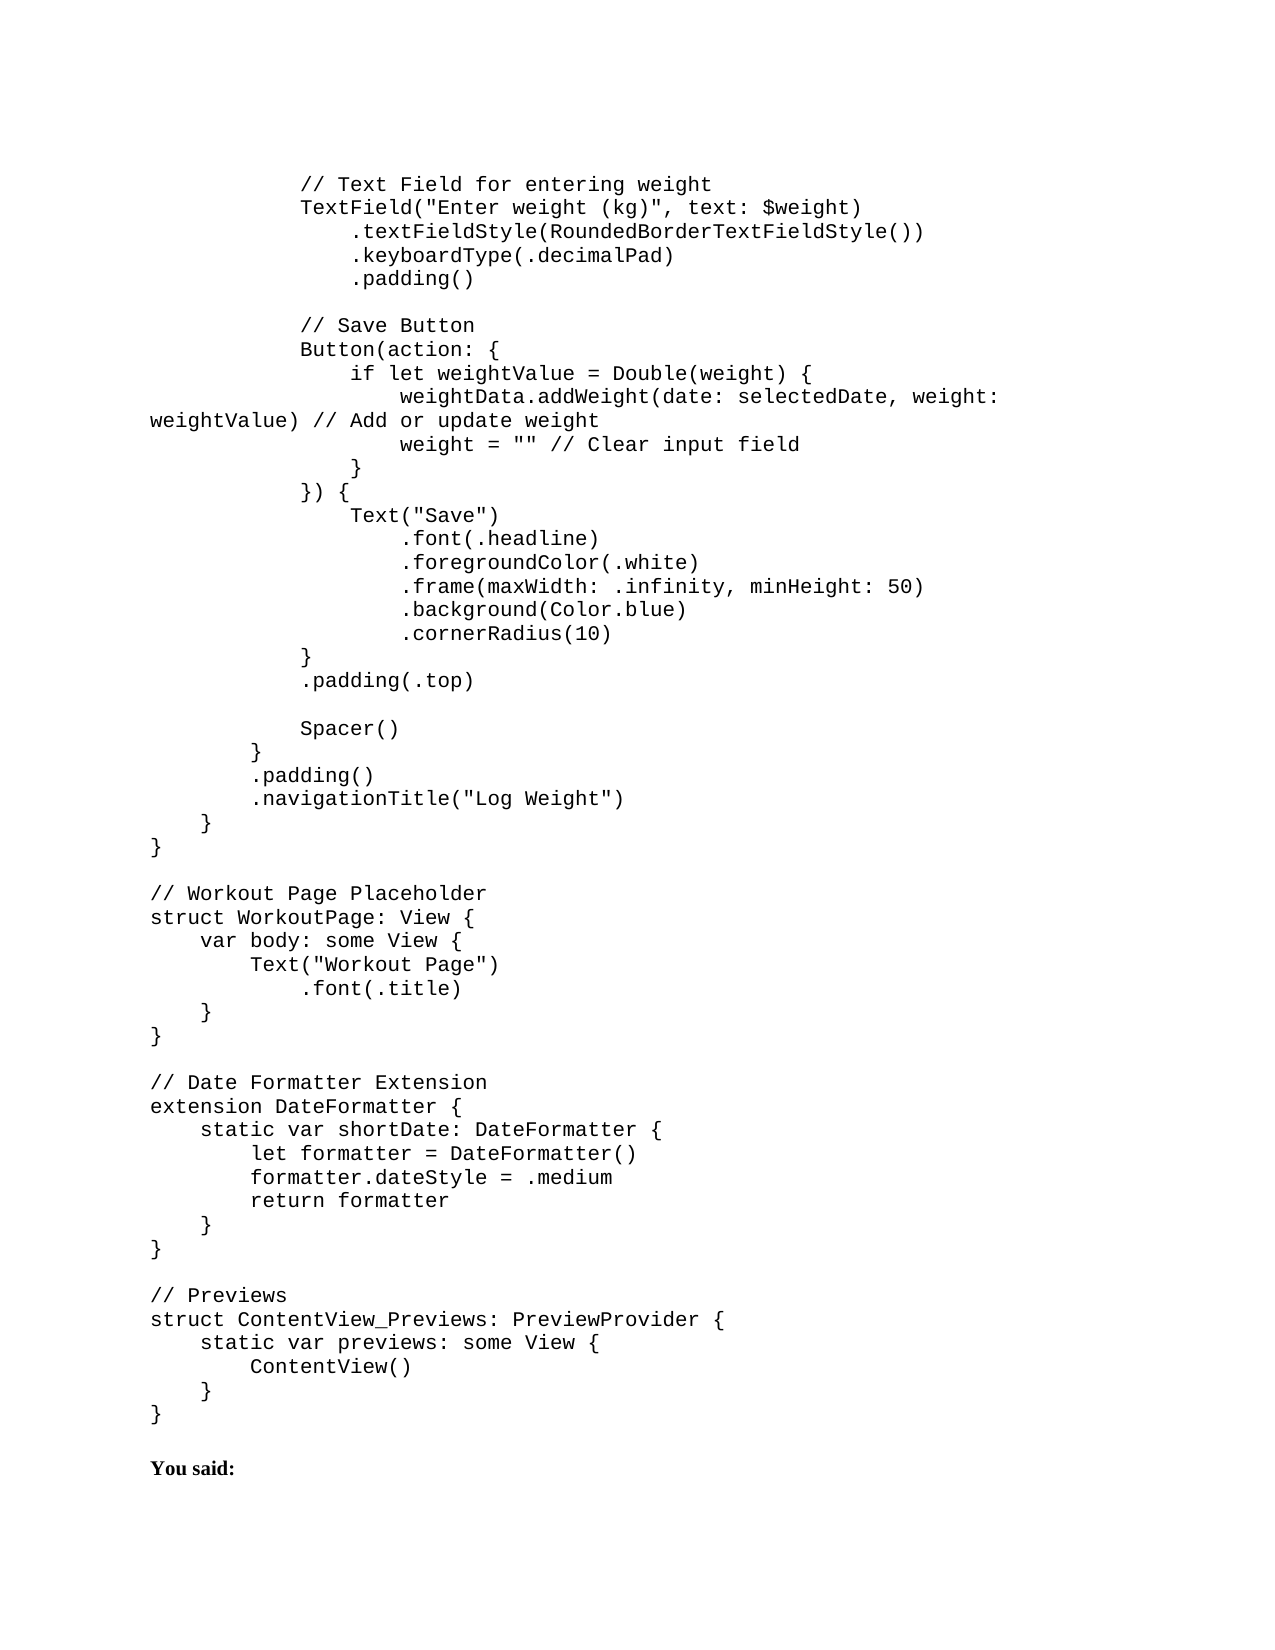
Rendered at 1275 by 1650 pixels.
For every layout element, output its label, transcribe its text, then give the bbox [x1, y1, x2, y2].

text static var shortDate: DateFormatter { [150, 1119, 1125, 1143]
text .font(.title) [150, 978, 1125, 1001]
text }) { [150, 481, 1125, 505]
text let formatter = DateFormatter() [150, 1143, 1125, 1167]
text } [150, 1379, 1125, 1403]
text } [150, 1001, 1125, 1025]
text .padding(.top) [150, 670, 1125, 694]
text .navigationTitle("Log Weight") [150, 788, 1125, 812]
text if let weightValue = Double(weight) { [150, 363, 1125, 386]
text Button(action: { [150, 339, 1125, 363]
text .padding() [150, 268, 1125, 292]
text struct WorkoutPage: View { [150, 907, 1125, 930]
text .padding() [150, 765, 1125, 788]
text } [150, 647, 1125, 670]
text // Text Field for entering weight [150, 174, 1125, 197]
text .textFieldStyle(RoundedBorderTextFieldStyle()) [150, 221, 1125, 244]
text You said: [150, 1456, 1125, 1480]
text weightData.addWeight(date: selectedDate, weight: weightValue) // Add or update weight [150, 386, 1125, 434]
text TextField("Enter weight (kg)", text: $weight) [150, 197, 1125, 221]
text .foregroundColor(.white) [150, 552, 1125, 576]
text } [150, 836, 1125, 859]
text .background(Color.blue) [150, 599, 1125, 623]
text .frame(maxWidth: .infinity, minHeight: 50) [150, 576, 1125, 599]
text formatter.dateStyle = .medium [150, 1167, 1125, 1190]
text } [150, 812, 1125, 836]
text weight = "" // Clear input field [150, 434, 1125, 457]
text } [150, 1025, 1125, 1048]
text extension DateFormatter { [150, 1096, 1125, 1119]
text } [150, 1238, 1125, 1261]
text Text("Save") [150, 505, 1125, 528]
text // Previews [150, 1285, 1125, 1309]
text } [150, 457, 1125, 481]
text } [150, 741, 1125, 765]
text Text("Workout Page") [150, 954, 1125, 978]
text struct ContentView_Previews: PreviewProvider { [150, 1309, 1125, 1332]
text .font(.headline) [150, 528, 1125, 552]
text Spacer() [150, 717, 1125, 741]
text } [150, 1403, 1125, 1427]
text ContentView() [150, 1356, 1125, 1379]
text // Save Button [150, 316, 1125, 339]
text var body: some View { [150, 930, 1125, 954]
text return formatter [150, 1190, 1125, 1214]
text .keyboardType(.decimalPad) [150, 244, 1125, 268]
text // Date Formatter Extension [150, 1072, 1125, 1096]
text // Workout Page Placeholder [150, 883, 1125, 907]
text static var previews: some View { [150, 1332, 1125, 1356]
text .cornerRadius(10) [150, 623, 1125, 647]
text } [150, 1214, 1125, 1238]
